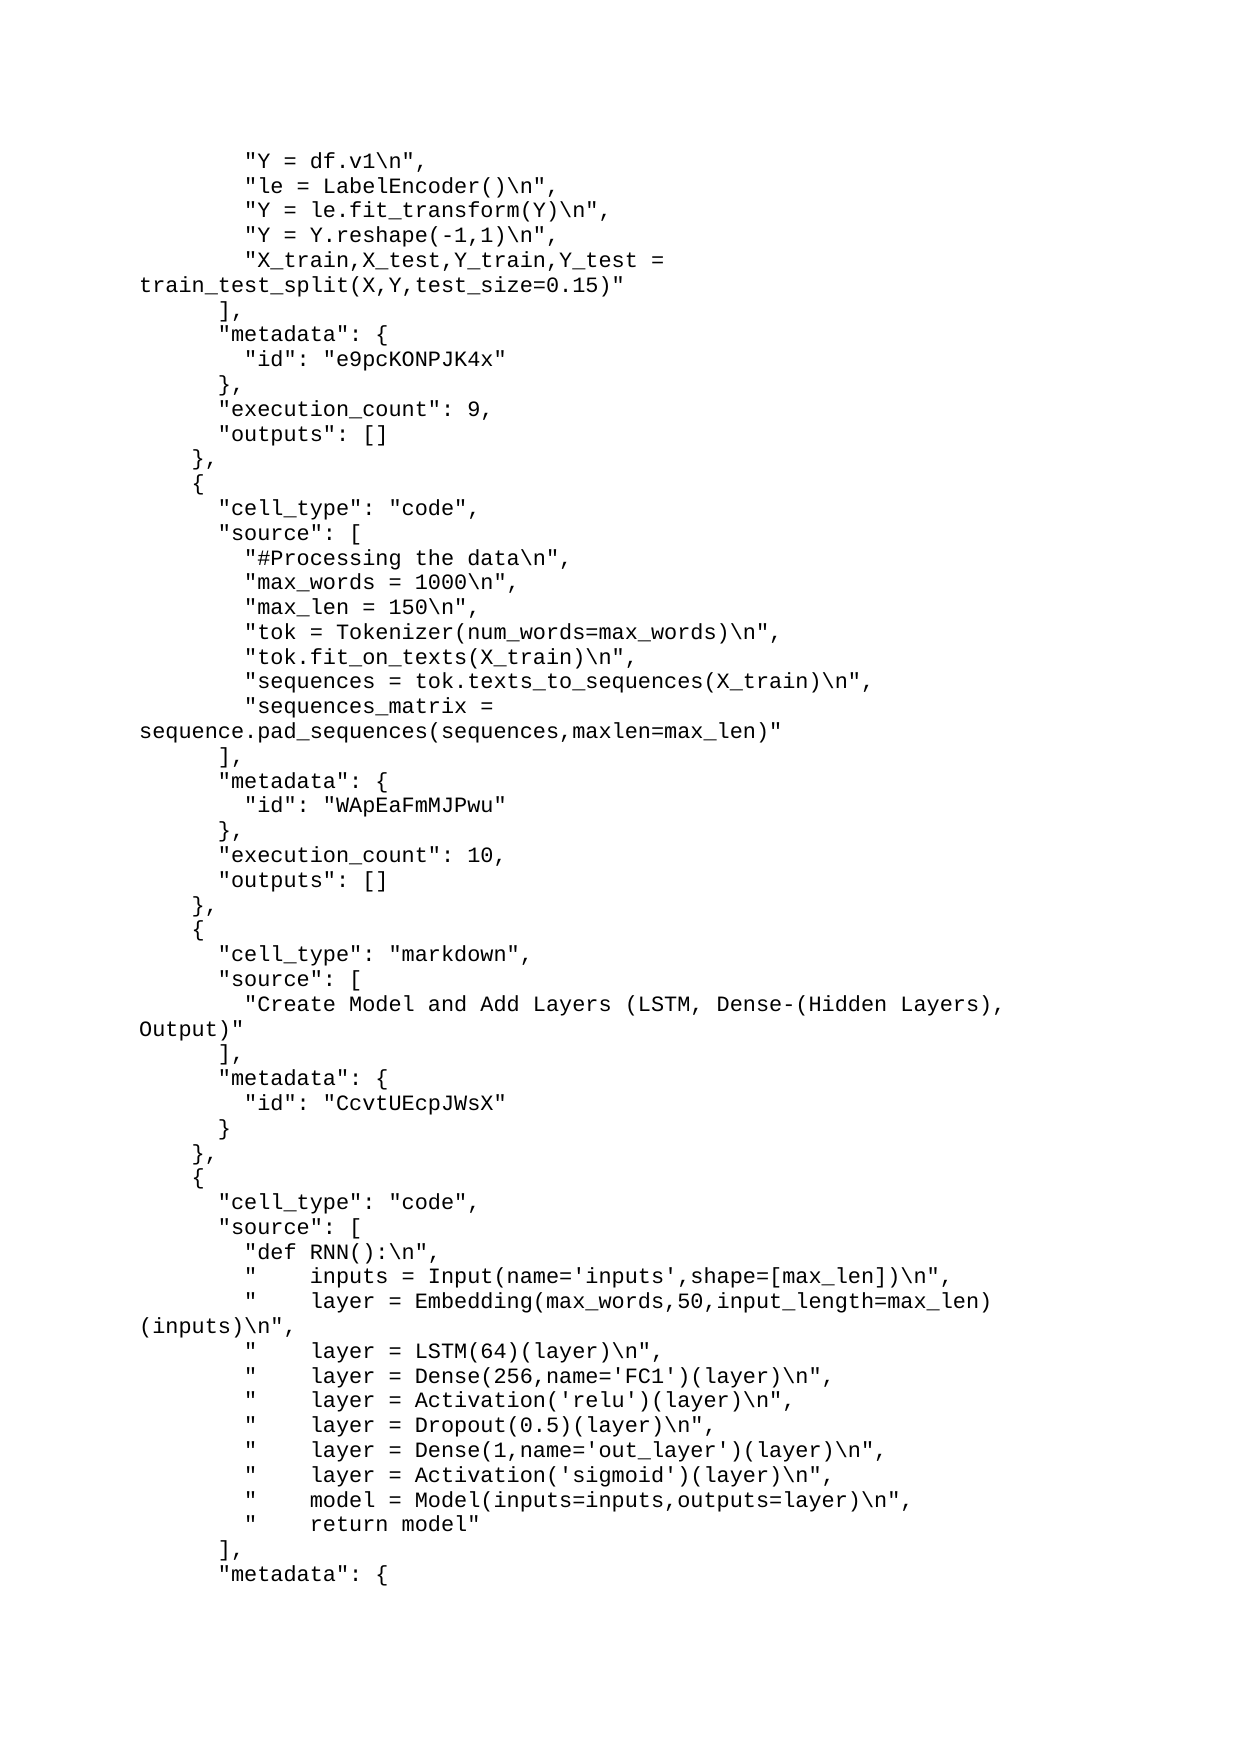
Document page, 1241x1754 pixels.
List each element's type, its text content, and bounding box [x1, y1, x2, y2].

text ], [139, 1538, 1101, 1563]
text " layer = Dense(256,name='FC1')(layer)\n", [139, 1365, 1101, 1389]
text "execution_count": 9, [139, 398, 1101, 423]
text " layer = LSTM(64)(layer)\n", [139, 1340, 1101, 1365]
text "execution_count": 10, [139, 844, 1101, 869]
text "id": "WApEaFmMJPwu" [139, 794, 1101, 819]
text "metadata": { [139, 1067, 1101, 1092]
text "max_words = 1000\n", [139, 571, 1101, 596]
text "outputs": [] [139, 869, 1101, 894]
text "max_len = 150\n", [139, 596, 1101, 621]
text ], [139, 745, 1101, 770]
text "outputs": [] [139, 423, 1101, 447]
text "metadata": { [139, 1563, 1101, 1588]
text "def RNN():\n", [139, 1241, 1101, 1266]
text " model = Model(inputs=inputs,outputs=layer)\n", [139, 1489, 1101, 1513]
text "sequences_matrix = sequence.pad_sequences(sequences,maxlen=max_len)" [139, 695, 1101, 745]
text }, [139, 373, 1101, 398]
text ], [139, 1042, 1101, 1067]
text " inputs = Input(name='inputs',shape=[max_len])\n", [139, 1266, 1101, 1290]
text }, [139, 1142, 1101, 1166]
text "metadata": { [139, 323, 1101, 348]
text "#Processing the data\n", [139, 547, 1101, 571]
text "Y = le.fit_transform(Y)\n", [139, 199, 1101, 224]
text "source": [ [139, 1216, 1101, 1241]
text "le = LabelEncoder()\n", [139, 175, 1101, 199]
text " layer = Activation('relu')(layer)\n", [139, 1389, 1101, 1414]
text "id": "CcvtUEcpJWsX" [139, 1092, 1101, 1117]
text "source": [ [139, 968, 1101, 993]
text { [139, 918, 1101, 943]
text "source": [ [139, 522, 1101, 547]
text " layer = Dense(1,name='out_layer')(layer)\n", [139, 1439, 1101, 1464]
text "X_train,X_test,Y_train,Y_test = train_test_split(X,Y,test_size=0.15)" [139, 249, 1101, 299]
text } [139, 1117, 1101, 1142]
text " layer = Embedding(max_words,50,input_length=max_len)(inputs)\n", [139, 1290, 1101, 1340]
text "tok = Tokenizer(num_words=max_words)\n", [139, 621, 1101, 646]
text "tok.fit_on_texts(X_train)\n", [139, 646, 1101, 671]
text "Y = Y.reshape(-1,1)\n", [139, 224, 1101, 249]
text "Y = df.v1\n", [139, 150, 1101, 175]
text "cell_type": "code", [139, 1191, 1101, 1216]
text { [139, 472, 1101, 497]
text ], [139, 299, 1101, 323]
text "cell_type": "code", [139, 497, 1101, 522]
text "id": "e9pcKONPJK4x" [139, 348, 1101, 373]
text "sequences = tok.texts_to_sequences(X_train)\n", [139, 671, 1101, 695]
text }, [139, 447, 1101, 472]
text }, [139, 819, 1101, 844]
text "cell_type": "markdown", [139, 943, 1101, 968]
text "Create Model and Add Layers (LSTM, Dense-(Hidden Layers), Output)" [139, 993, 1101, 1042]
text " layer = Activation('sigmoid')(layer)\n", [139, 1464, 1101, 1489]
text " return model" [139, 1513, 1101, 1538]
text " layer = Dropout(0.5)(layer)\n", [139, 1414, 1101, 1439]
text "metadata": { [139, 770, 1101, 794]
text }, [139, 894, 1101, 918]
text { [139, 1166, 1101, 1191]
